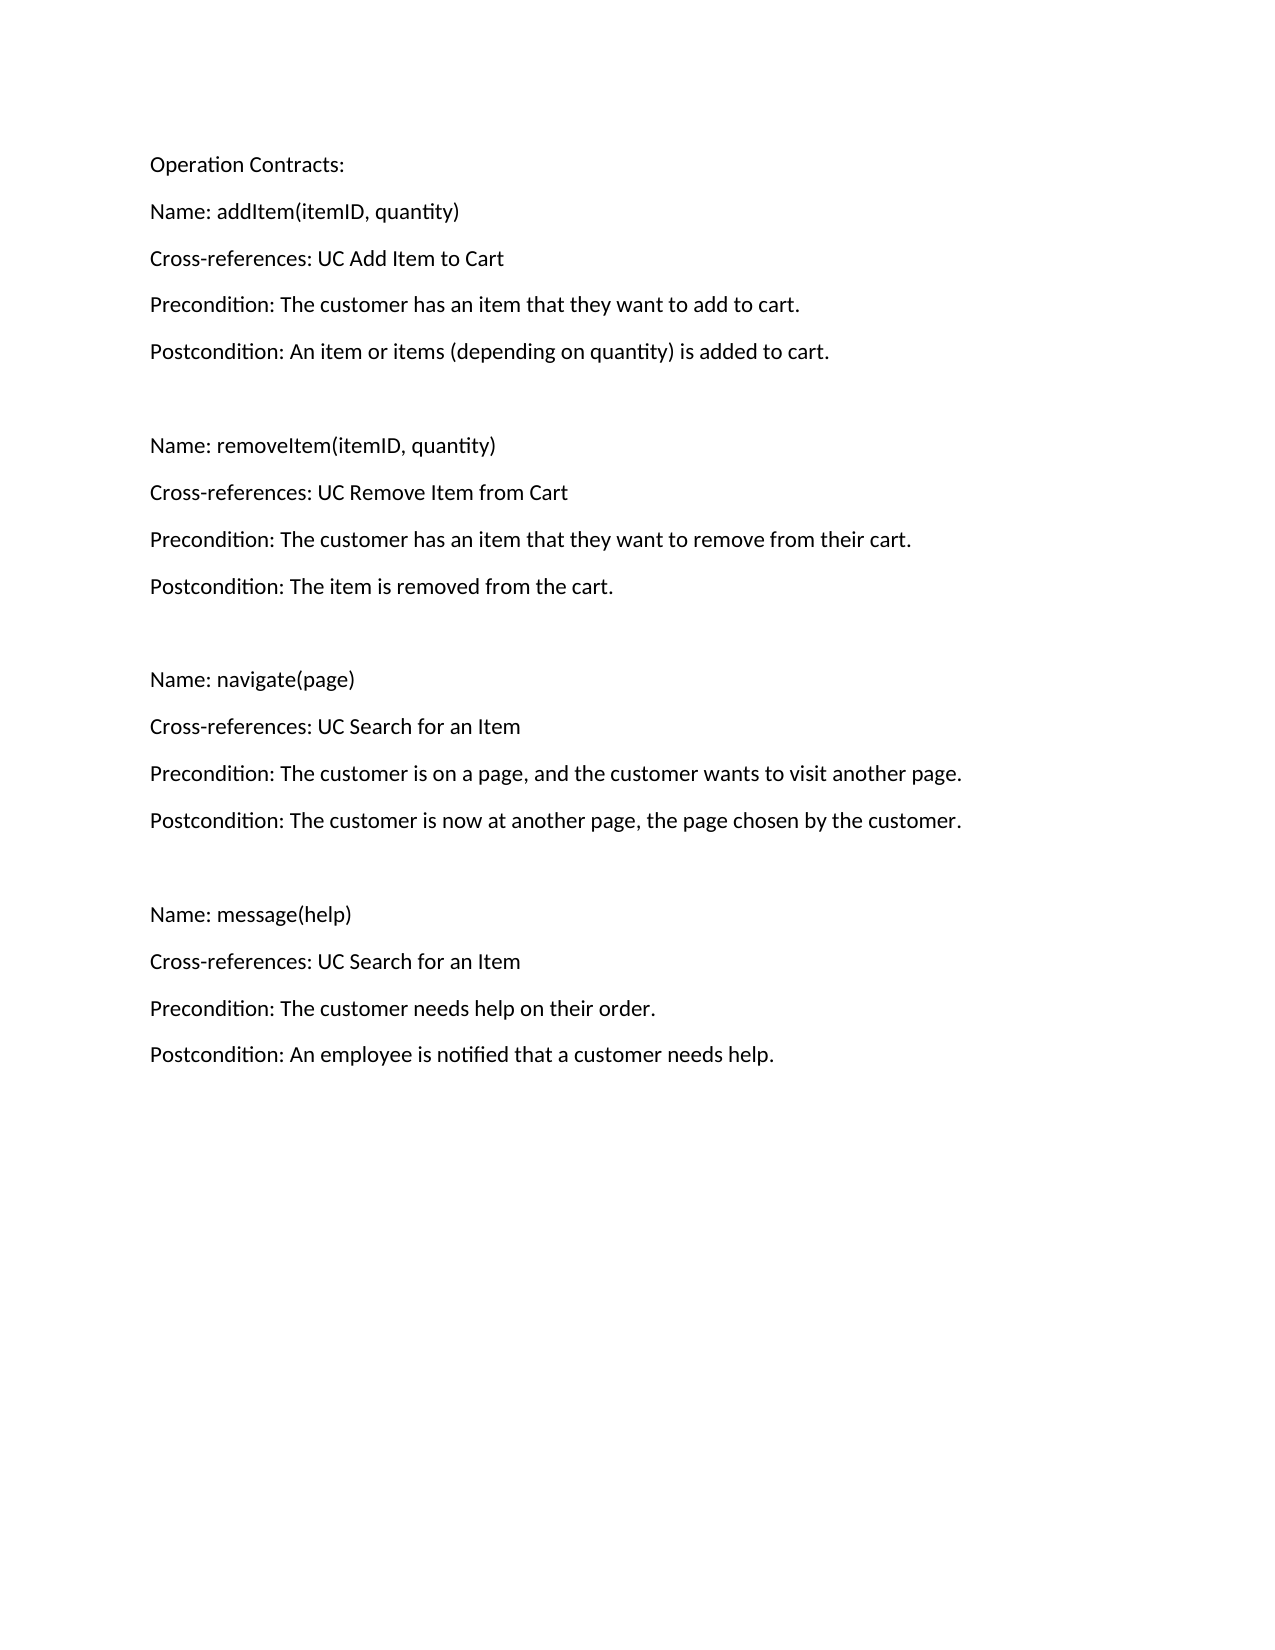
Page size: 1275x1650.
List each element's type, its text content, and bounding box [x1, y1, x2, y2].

text Postcondition: An item or items (depending on quantity) is added to cart. [150, 337, 1125, 366]
text Precondition: The customer has an item that they want to add to cart. [150, 291, 1125, 319]
text Precondition: The customer has an item that they want to remove from their cart. [150, 525, 1125, 553]
text Postcondition: An employee is notified that a customer needs help. [150, 1041, 1125, 1069]
text Postcondition: The item is removed from the cart. [150, 572, 1125, 600]
text Name: removeItem(itemID, quantity) [150, 431, 1125, 459]
text Cross-references: UC Add Item to Cart [150, 244, 1125, 272]
text Name: navigate(page) [150, 666, 1125, 694]
text Name: message(help) [150, 900, 1125, 928]
text Operation Contracts: [150, 150, 1125, 178]
text Precondition: The customer is on a page, and the customer wants to visit another page. [150, 759, 1125, 787]
text Cross-references: UC Search for an Item [150, 947, 1125, 975]
text Precondition: The customer needs help on their order. [150, 994, 1125, 1022]
text Postcondition: The customer is now at another page, the page chosen by the customer. [150, 806, 1125, 834]
text Cross-references: UC Search for an Item [150, 712, 1125, 741]
text Name: addItem(itemID, quantity) [150, 197, 1125, 225]
text Cross-references: UC Remove Item from Cart [150, 478, 1125, 506]
